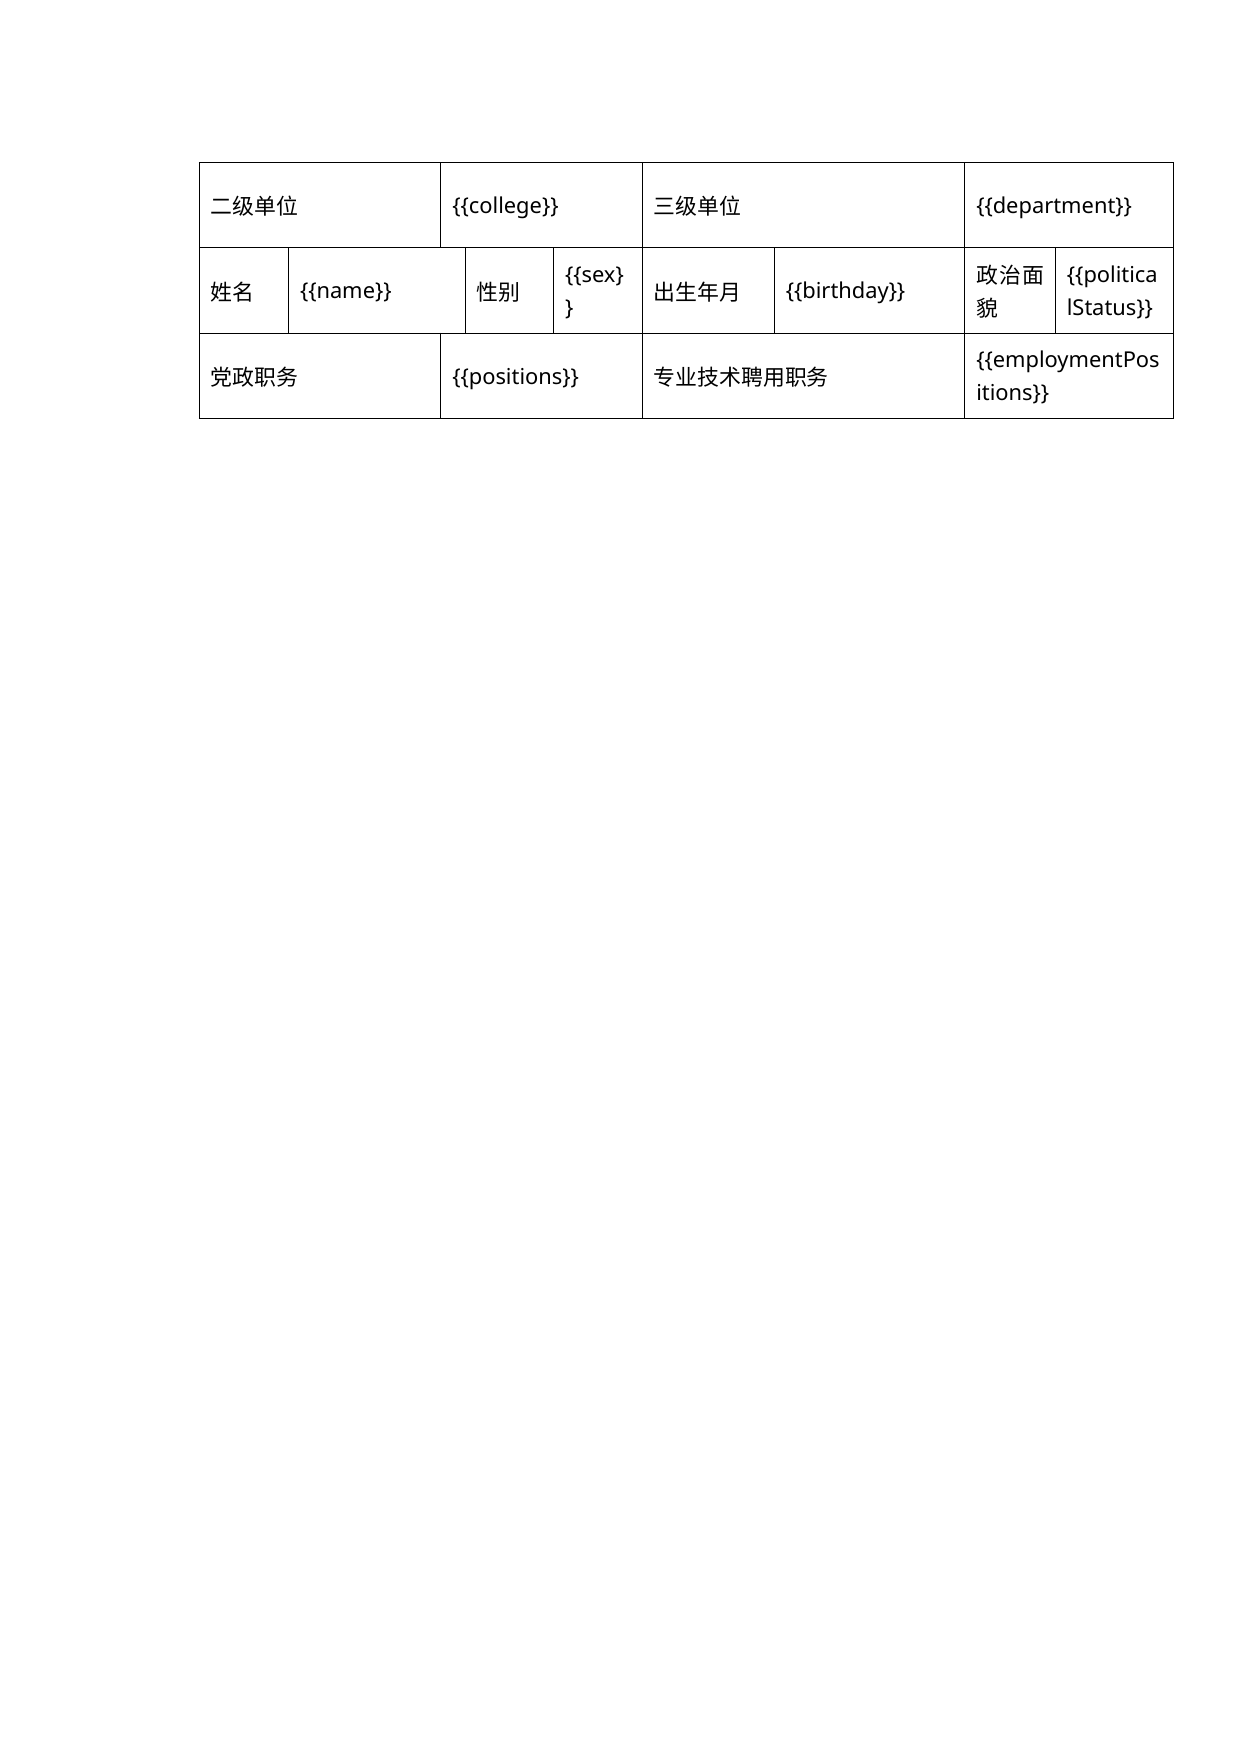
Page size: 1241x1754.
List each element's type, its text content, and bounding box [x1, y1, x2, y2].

table_header 二级单位 [200, 163, 440, 247]
table_cell {{sex}} [554, 248, 642, 332]
table_header {{college}} [441, 163, 642, 247]
table_cell 姓名 [200, 248, 288, 332]
table_cell {{employmentPositions}} [965, 334, 1173, 418]
table_cell 出生年月 [643, 248, 774, 332]
table_cell 性别 [466, 248, 553, 332]
table_cell {{birthday}} [775, 248, 964, 332]
table_header {{department}} [965, 163, 1173, 247]
table_cell {{positions}} [441, 334, 642, 418]
table_cell 政治面貌 [965, 248, 1055, 332]
table_cell 党政职务 [200, 334, 440, 418]
table_cell {{name}} [289, 248, 465, 332]
table_cell 专业技术聘用职务 [643, 334, 964, 418]
table_header 三级单位 [643, 163, 964, 247]
table_cell {{politicalStatus}} [1056, 248, 1173, 332]
